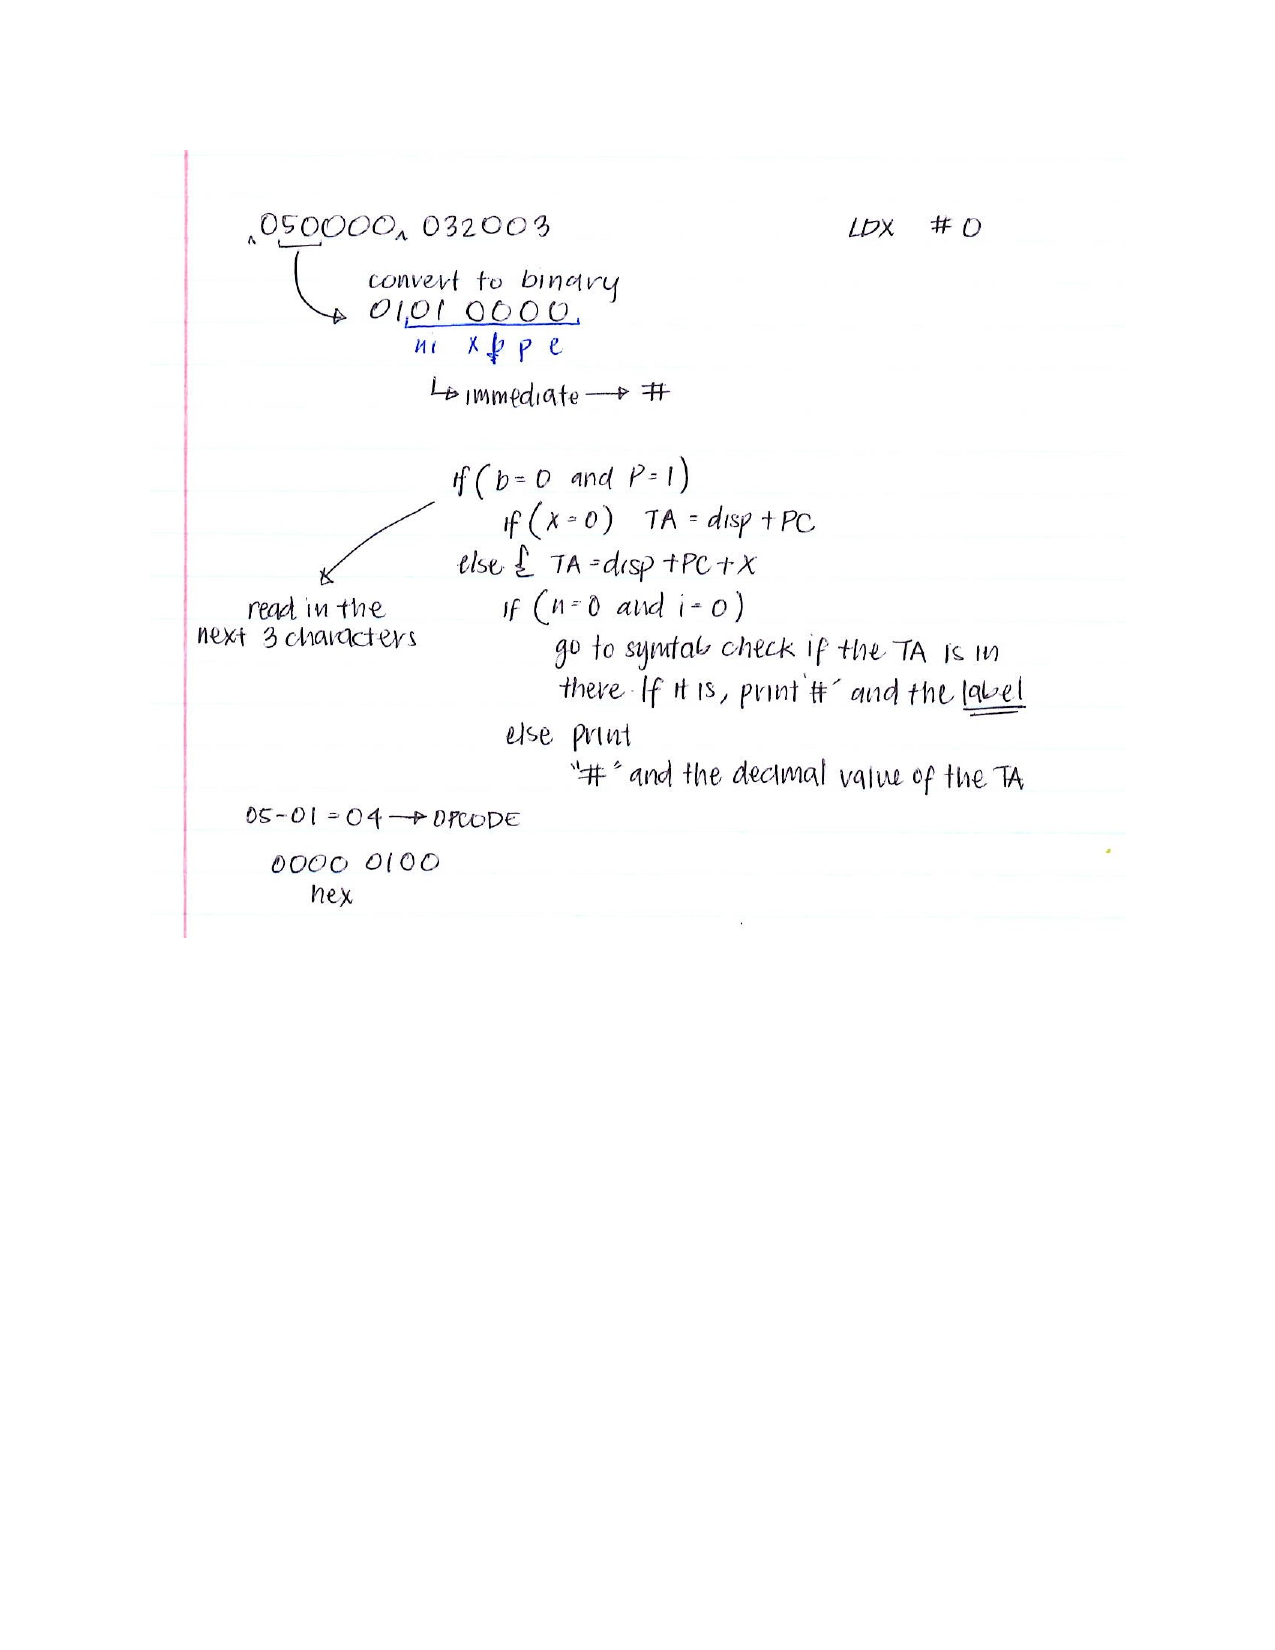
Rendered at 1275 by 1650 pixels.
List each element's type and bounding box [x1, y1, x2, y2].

picture [150, 150, 1126, 938]
